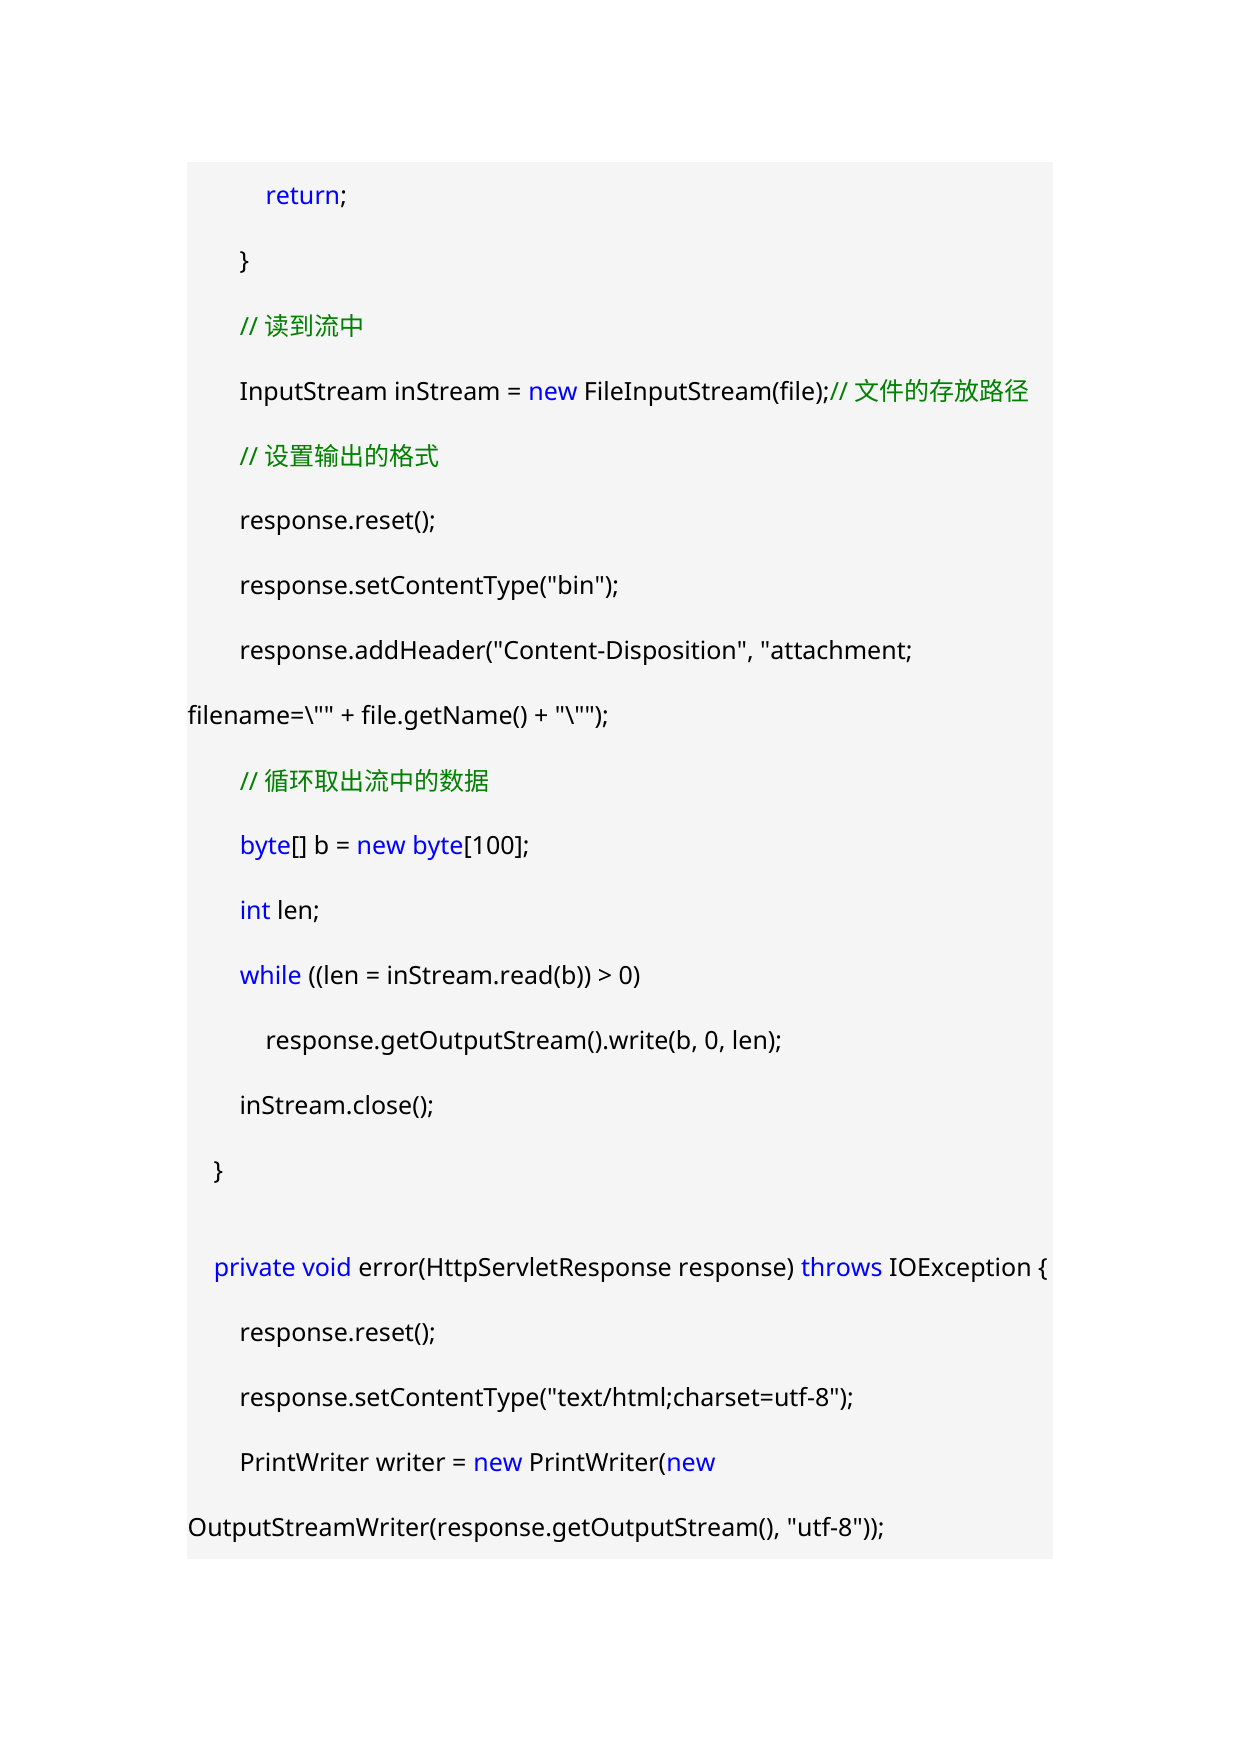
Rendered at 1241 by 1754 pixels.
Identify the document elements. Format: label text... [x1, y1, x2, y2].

text private void error(HttpServletResponse response) throws IOException { [187, 1234, 1053, 1299]
text inStream.close(); [187, 1072, 1053, 1137]
text // 循环取出流中的数据 [187, 747, 1053, 812]
text } [187, 1137, 1053, 1202]
text } [187, 227, 1053, 292]
text while ((len = inStream.read(b)) > 0) [187, 942, 1053, 1007]
text response.setContentType("text/html;charset=utf-8"); [187, 1364, 1053, 1429]
text // 设置输出的格式 [187, 422, 1053, 487]
text return; [187, 162, 1053, 227]
text // 读到流中 [187, 292, 1053, 357]
text response.reset(); [187, 1299, 1053, 1364]
text int len; [187, 877, 1053, 942]
text byte[] b = new byte[100]; [187, 812, 1053, 877]
text response.reset(); [187, 487, 1053, 552]
text PrintWriter writer = new PrintWriter(new OutputStreamWriter(response.getOutputStream(), "utf-8")); [187, 1429, 1053, 1559]
text response.addHeader("Content-Disposition", "attachment; filename=\"" + file.getName() + "\""); [187, 617, 1053, 747]
text InputStream inStream = new FileInputStream(file);// 文件的存放路径 [187, 357, 1053, 422]
text response.getOutputStream().write(b, 0, len); [187, 1007, 1053, 1072]
text response.setContentType("bin"); [187, 552, 1053, 617]
